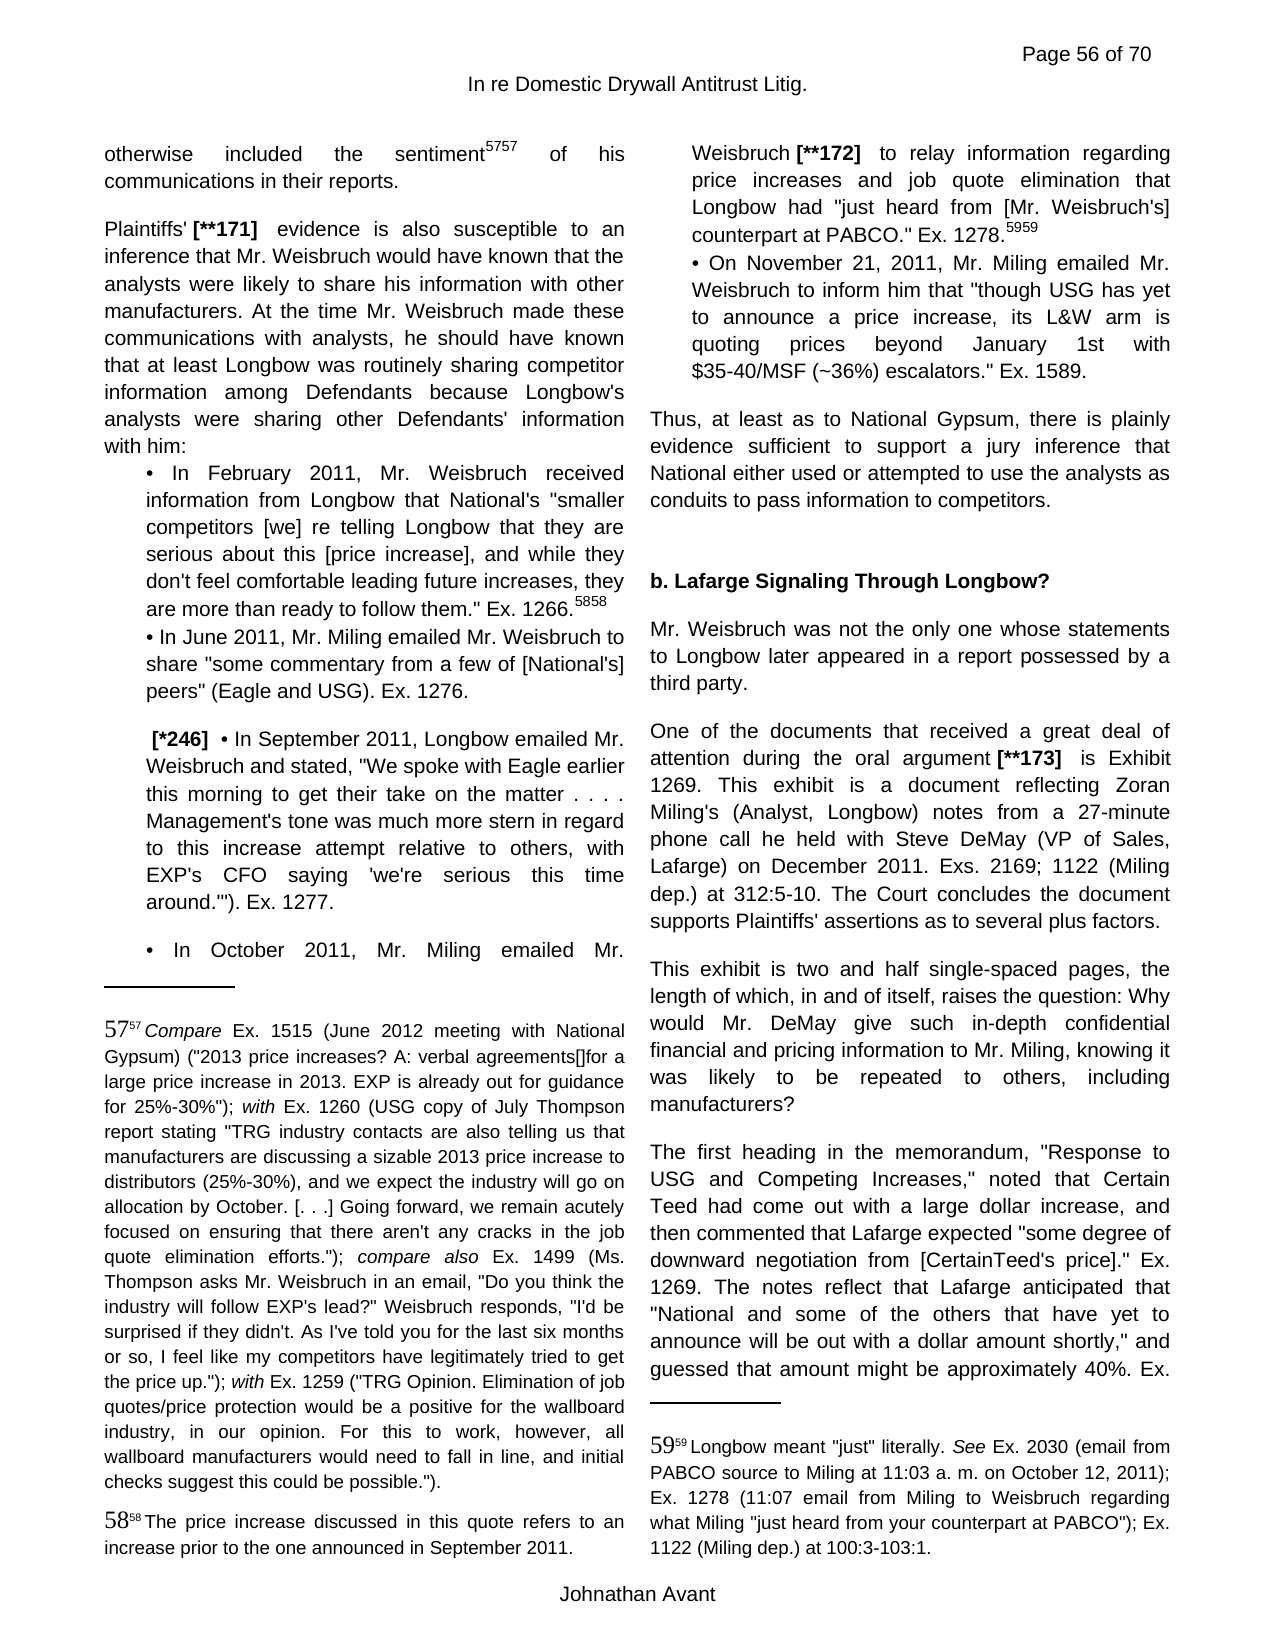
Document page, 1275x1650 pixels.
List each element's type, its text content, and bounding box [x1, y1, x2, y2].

text • In February 2011, Mr. Weisbruch received information from Longbow that National's "smaller competitors [we] re telling Longbow that they are serious about this [price increase], and while they don't feel comfortable leading future increases, they are more than ready to follow them." Ex. 1266.58 [146, 458, 625, 622]
text Thus, at least as to National Gypsum, there is plainly evidence sufficient to support a jury inference that National either used or attempted to use the analysts as conduits to pass information to competitors. [650, 404, 1171, 512]
text • In October 2011, Mr. Miling emailed Mr. Weisbruch [**172] to relay information regarding price increases and job quote elimination that Longbow had "just heard from [Mr. Weisbruch's] counterpart at PABCO." Ex. 1278.59 [692, 137, 1171, 247]
text Plaintiffs' [**171] evidence is also susceptible to an inference that Mr. Weisbruch would have known that the analysts were likely to share his information with other manufacturers. At the time Mr. Weisbruch made these communications with analysts, he should have known that at least Longbow was routinely sharing competitor information among Defendants because Longbow's analysts were sharing other Defendants' information with him: [104, 214, 625, 458]
text • In October 2011, Mr. Miling emailed Mr. Weisbruch [**172] to relay information regarding price increases and job quote elimination that Longbow had "just heard from [Mr. Weisbruch's] counterpart at PABCO." Ex. 1278.59 [146, 934, 625, 962]
text • In June 2011, Mr. Miling emailed Mr. Weisbruch to share "some commentary from a few of [National's] peers" (Eagle and USG). Ex. 1276. [146, 622, 625, 703]
text One of the documents that received a great deal of attention during the oral argument [**173] is Exhibit 1269. This exhibit is a document reflecting Zoran Miling's (Analyst, Longbow) notes from a 27-minute phone call he held with Steve DeMay (VP of Sales, Lafarge) on December 2011. Exs. 2169; 1122 (Miling dep.) at 312:5-10. The Court concludes the document supports Plaintiffs' assertions as to several plus factors. [650, 716, 1171, 932]
text There is also substantial evidence that Thompson quoted56 Mr. Weisbruch in industry reports or otherwise included the sentiment57 of his communications in their reports. [104, 137, 625, 193]
text This exhibit is two and half single-spaced pages, the length of which, in and of itself, raises the question: Why would Mr. DeMay give such in-depth confidential financial and pricing information to Mr. Miling, knowing it was likely to be repeated to others, including manufacturers? [650, 953, 1171, 1116]
text b. Lafarge Signaling Through Longbow? [650, 537, 1171, 593]
text [*246] • In September 2011, Longbow emailed Mr. Weisbruch and stated, "We spoke with Eagle earlier this morning to get their take on the matter . . . . Management's tone was much more stern in regard to this increase attempt relative to others, with EXP's CFO saying 'we're serious this time around.'"). Ex. 1277. [146, 724, 625, 914]
text • On November 21, 2011, Mr. Miling emailed Mr. Weisbruch to inform him that "though USG has yet to announce a price increase, its L&W arm is quoting prices beyond January 1st with $35-40/MSF (~36%) escalators." Ex. 1589. [692, 247, 1171, 383]
text Mr. Weisbruch was not the only one whose statements to Longbow later appeared in a report possessed by a third party. [650, 614, 1171, 695]
